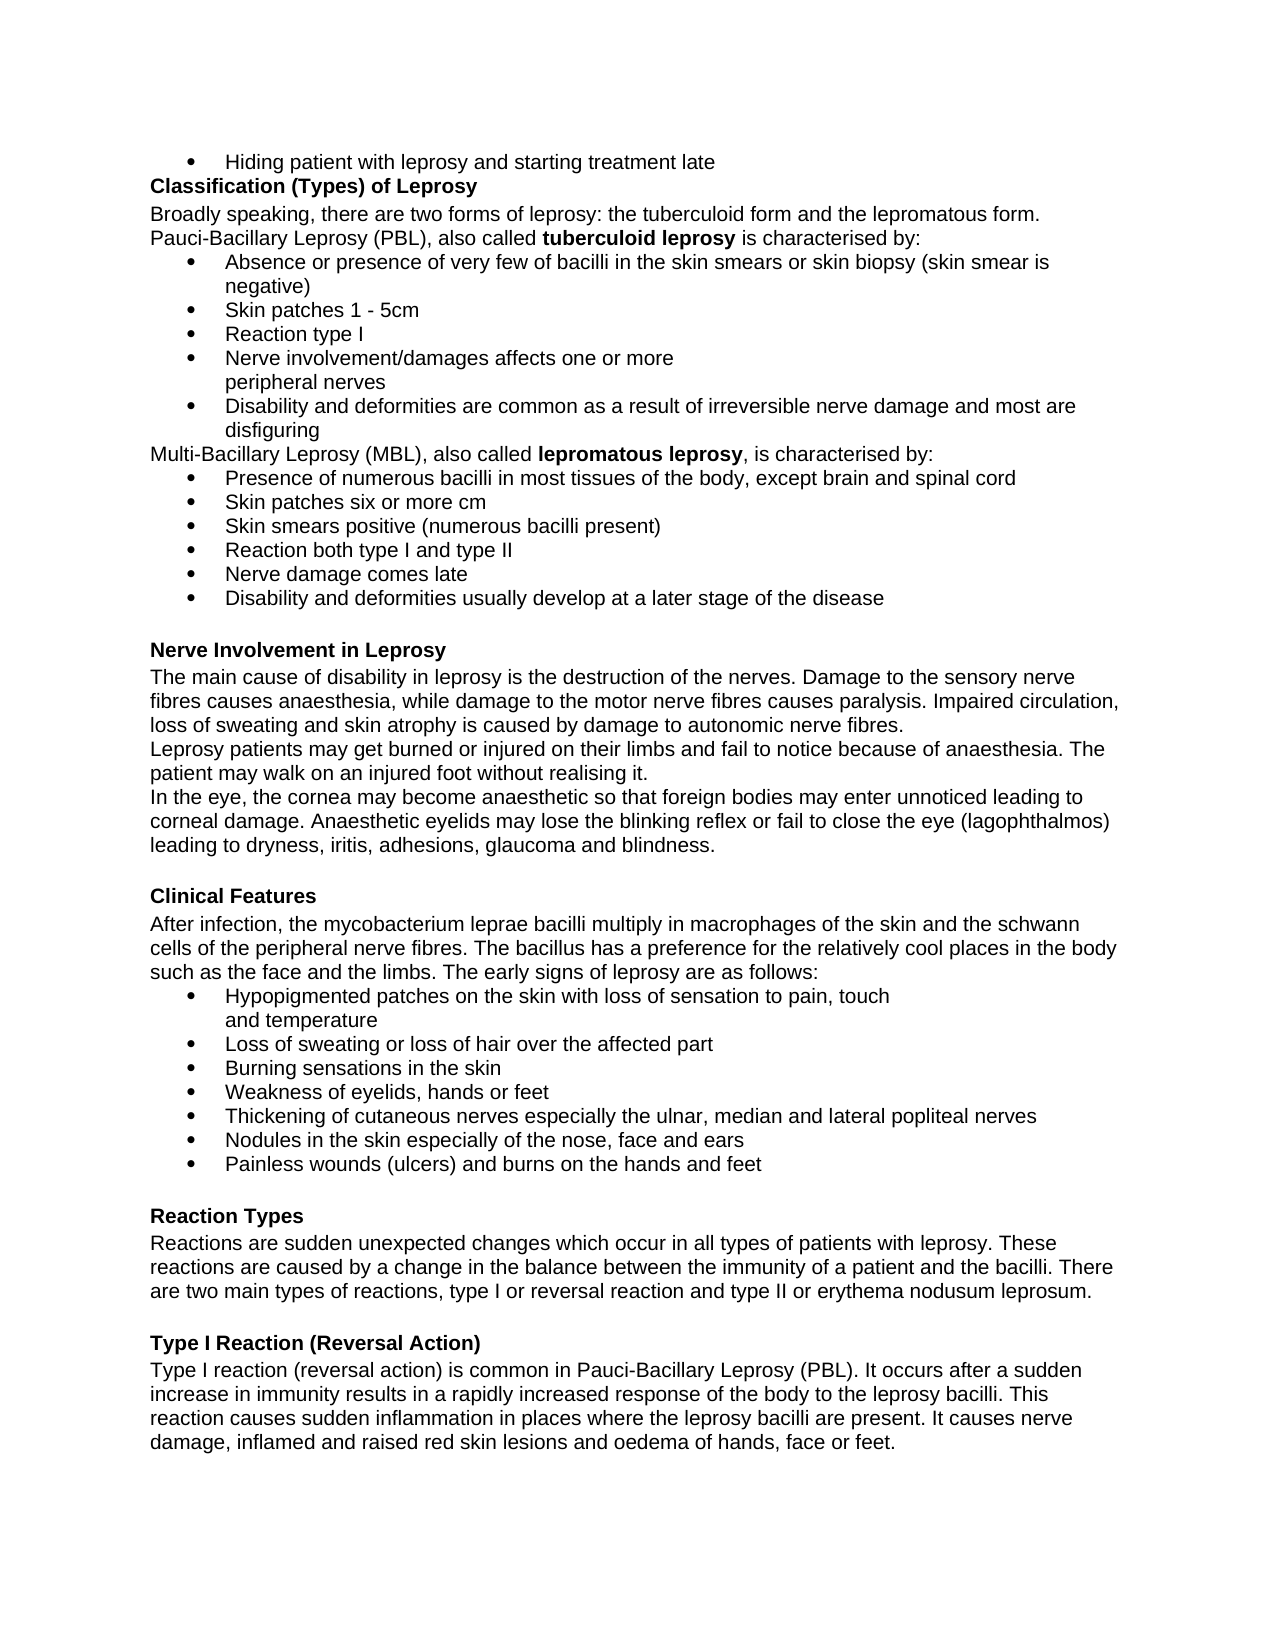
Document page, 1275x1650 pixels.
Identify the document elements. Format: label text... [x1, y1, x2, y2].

text Classification (Types) of Leprosy [150, 174, 1125, 198]
list Disability and deformities are common as a result of irreversible nerve damage and most are disfiguring [187, 394, 1125, 442]
text The main cause of disability in leprosy is the destruction of the nerves. Damage to the sensory nerve fibres causes anaesthesia, while damage to the motor nerve fibres causes paralysis. Impaired circulation, loss of sweating and skin atrophy is caused by damage to autonomic nerve fibres. [150, 665, 1125, 737]
list Painless wounds (ulcers) and burns on the hands and feet [187, 1152, 1125, 1176]
text Clinical Features [150, 884, 1125, 908]
list Reaction type I [187, 322, 1125, 346]
text Broadly speaking, there are two forms of leprosy: the tuberculoid form and the lepromatous form. [150, 202, 1125, 226]
list Hypopigmented patches on the skin with loss of sensation to pain, touch and temperature [187, 983, 1125, 1032]
list Presence of numerous bacilli in most tissues of the body, except brain and spinal cord [187, 466, 1125, 490]
list Nerve involvement/damages affects one or more peripheral nerves [187, 346, 1125, 394]
text Reactions are sudden unexpected changes which occur in all types of patients with leprosy. These reactions are caused by a change in the balance between the immunity of a patient and the bacilli. There are two main types of reactions, type I or reversal reaction and type II or erythema nodusum leprosum. [150, 1231, 1125, 1303]
text Nerve Involvement in Leprosy [150, 637, 1125, 661]
text Multi-Bacillary Leprosy (MBL), also called lepromatous leprosy, is characterised by: [150, 442, 1125, 466]
list Disability and deformities usually develop at a later stage of the disease [187, 586, 1125, 610]
list Skin patches 1 - 5cm [187, 297, 1125, 322]
list Hiding patient with leprosy and starting treatment late [187, 150, 1125, 174]
list Thickening of cutaneous nerves especially the ulnar, median and lateral popliteal nerves [187, 1104, 1125, 1128]
list Absence or presence of very few of bacilli in the skin smears or skin biopsy (skin smear is negative) [187, 249, 1125, 297]
text Type I reaction (reversal action) is common in Pauci-Bacillary Leprosy (PBL). It occurs after a sudden increase in immunity results in a rapidly increased response of the body to the leprosy bacilli. This reaction causes sudden inflammation in places where the leprosy bacilli are present. It causes nerve damage, inflamed and raised red skin lesions and oedema of hands, face or feet. [150, 1358, 1125, 1454]
list Skin smears positive (numerous bacilli present) [187, 514, 1125, 538]
text Type I Reaction (Reversal Action) [150, 1330, 1125, 1354]
list Weakness of eyelids, hands or feet [187, 1080, 1125, 1104]
list Reaction both type I and type II [187, 538, 1125, 562]
list Nerve damage comes late [187, 562, 1125, 586]
text Reaction Types [150, 1203, 1125, 1227]
text After infection, the mycobacterium leprae bacilli multiply in macrophages of the skin and the schwann cells of the peripheral nerve fibres. The bacillus has a preference for the relatively cool places in the body such as the face and the limbs. The early signs of leprosy are as follows: [150, 912, 1125, 983]
text In the eye, the cornea may become anaesthetic so that foreign bodies may enter unnoticed leading to corneal damage. Anaesthetic eyelids may lose the blinking reflex or fail to close the eye (lagophthalmos) leading to dryness, iritis, adhesions, glaucoma and blindness. [150, 785, 1125, 857]
list Burning sensations in the skin [187, 1056, 1125, 1080]
list Skin patches six or more cm [187, 490, 1125, 514]
text Pauci-Bacillary Leprosy (PBL), also called tuberculoid leprosy is characterised by: [150, 226, 1125, 249]
list Nodules in the skin especially of the nose, face and ears [187, 1128, 1125, 1152]
list Loss of sweating or loss of hair over the affected part [187, 1032, 1125, 1056]
text Leprosy patients may get burned or injured on their limbs and fail to notice because of anaesthesia. The patient may walk on an injured foot without realising it. [150, 737, 1125, 785]
